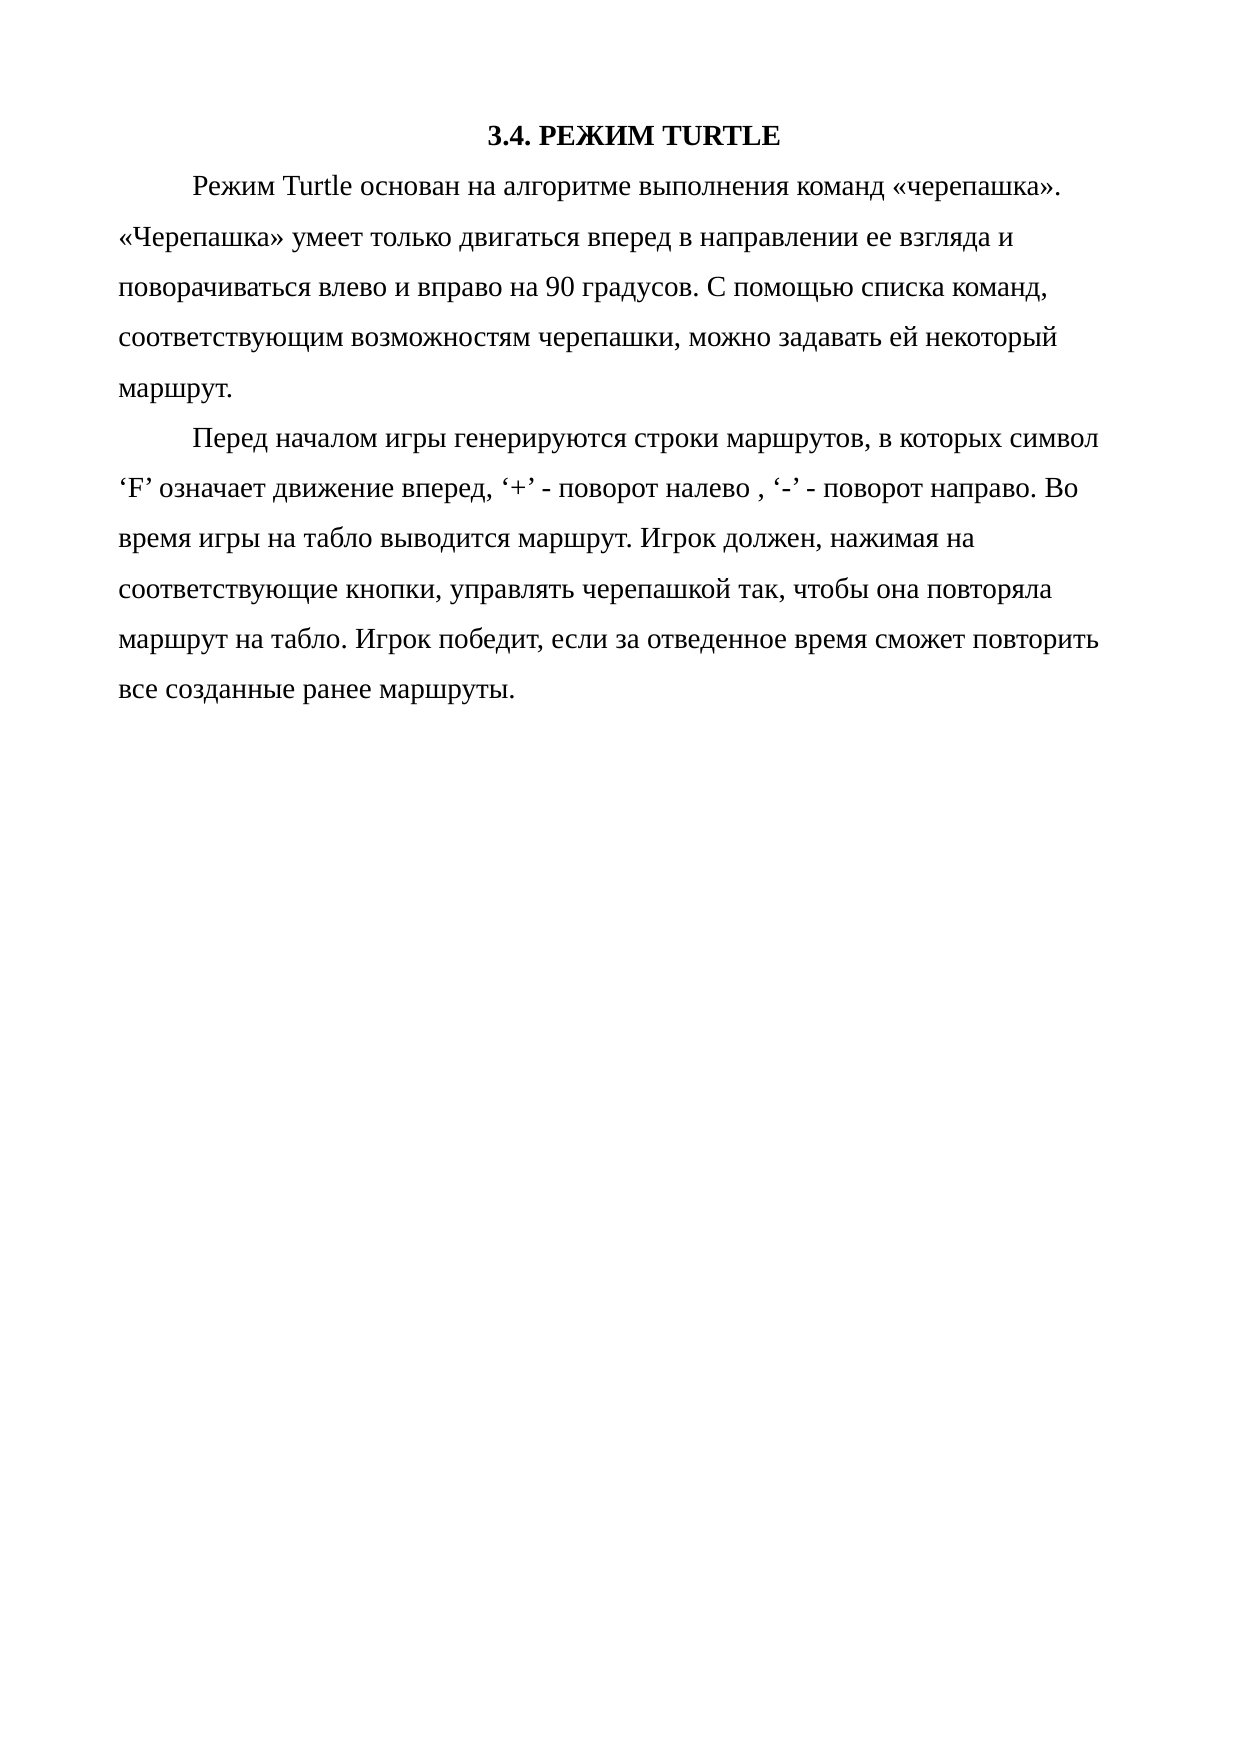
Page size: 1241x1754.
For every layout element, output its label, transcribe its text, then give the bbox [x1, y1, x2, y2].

text 3.4. РЕЖИМ TURTLE [118, 118, 1122, 152]
text Режим Turtle основан на алгоритме выполнения команд «черепашка». «Черепашка» умеет только двигаться вперед в направлении ее взгляда и поворачиваться влево и вправо на 90 градусов. С помощью списка команд, соответствующим возможностям черепашки, можно задавать ей некоторый маршрут. [118, 168, 1122, 403]
text Перед началом игры генерируются строки маршрутов, в которых символ ‘F’ означает движение вперед, ‘+’ - поворот налево , ‘-’ - поворот направо. Во время игры на табло выводится маршрут. Игрок должен, нажимая на соответствующие кнопки, управлять черепашкой так, чтобы она повторяла маршрут на табло. Игрок победит, если за отведенное время сможет повторить все созданные ранее маршруты. [118, 420, 1122, 705]
